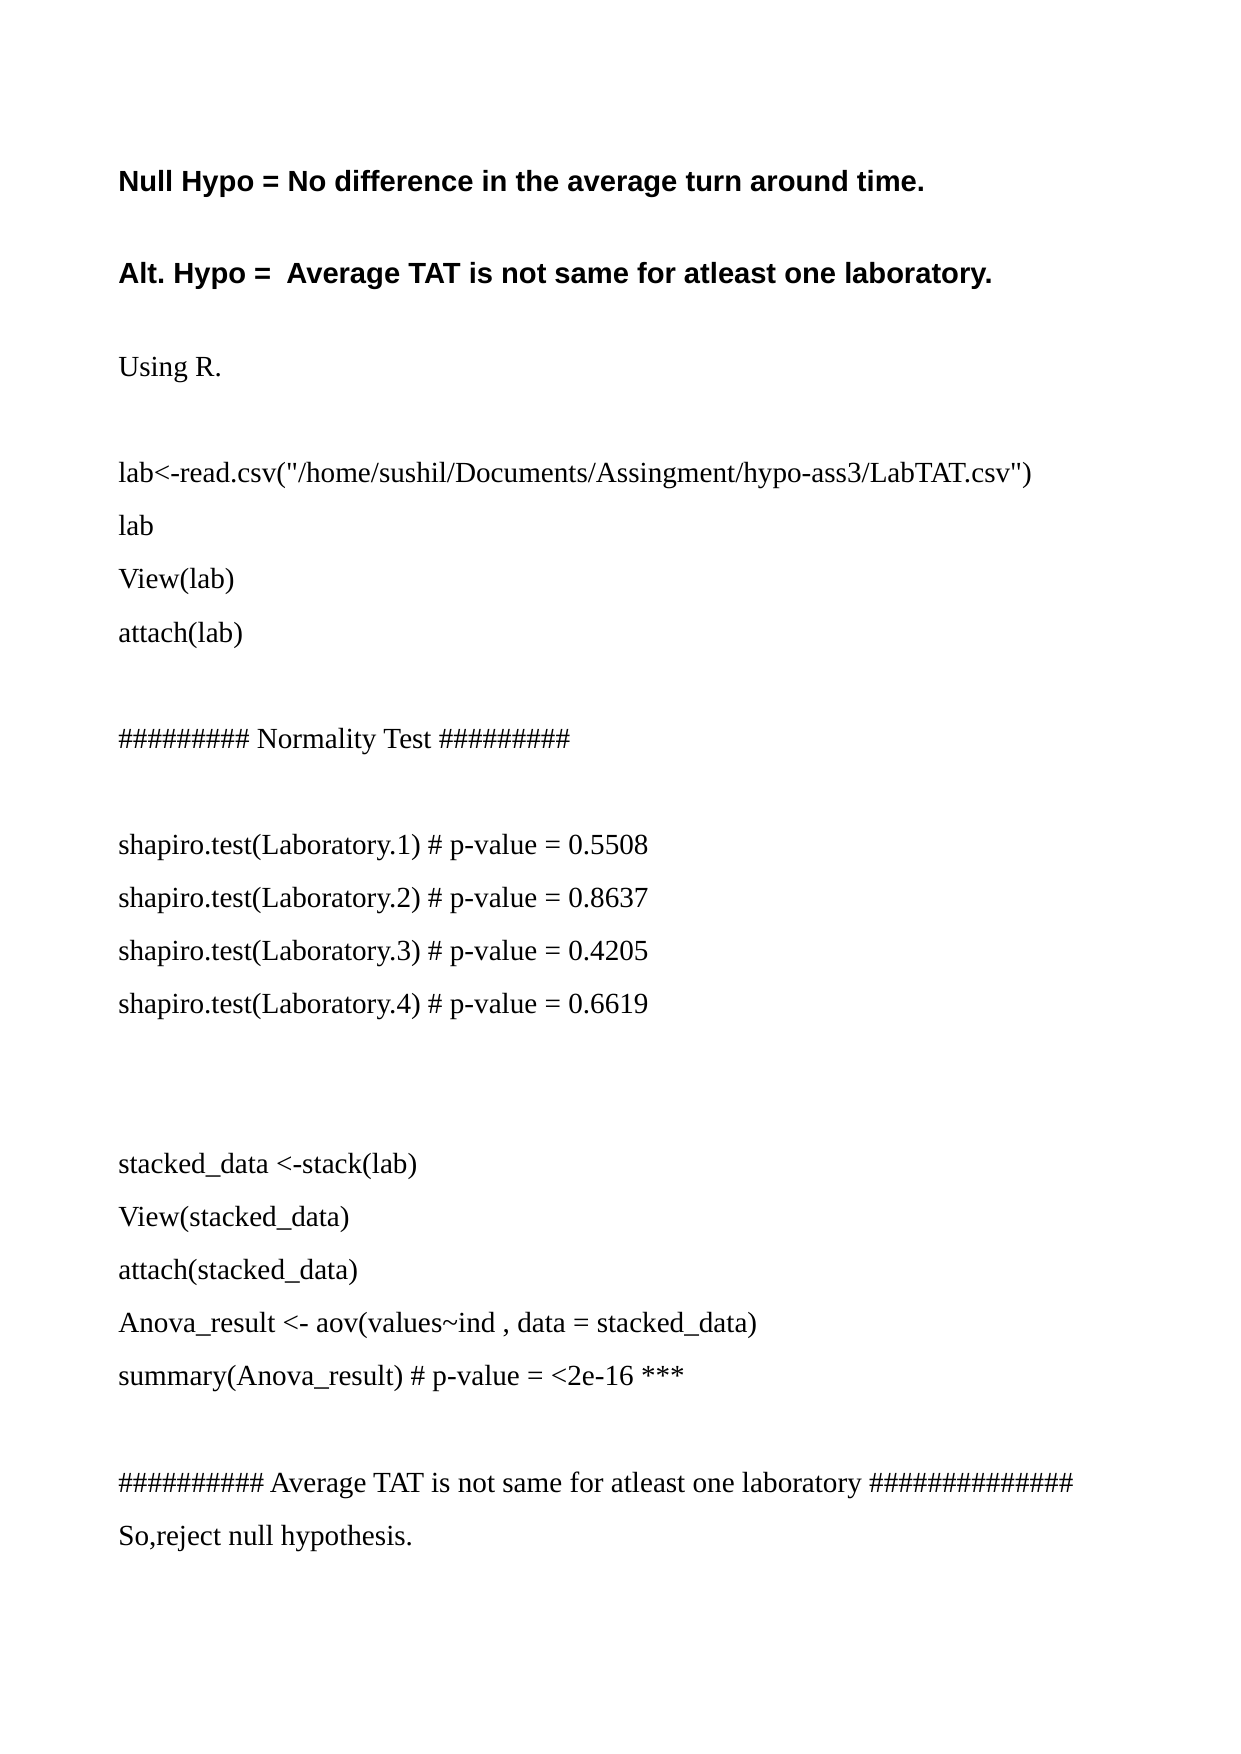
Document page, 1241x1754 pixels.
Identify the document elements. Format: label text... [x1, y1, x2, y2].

text So,reject null hypothesis. [118, 1518, 1122, 1551]
text shapiro.test(Laboratory.4) # p-value = 0.6619 [118, 987, 1122, 1020]
subtitle Null Hypo = No difference in the average turn around time. [118, 164, 1122, 198]
text lab [118, 508, 1122, 542]
text shapiro.test(Laboratory.3) # p-value = 0.4205 [118, 933, 1122, 967]
text stacked_data <-stack(lab) [118, 1146, 1122, 1179]
text View(lab) [118, 562, 1122, 595]
text lab<-read.csv("/home/sushil/Documents/Assingment/hypo-ass3/LabTAT.csv") [118, 455, 1122, 489]
text ########## Average TAT is not same for atleast one laboratory ############## [118, 1465, 1122, 1498]
text Using R. [118, 349, 1122, 383]
text Anova_result <- aov(values~ind , data = stacked_data) [118, 1305, 1122, 1339]
text attach(lab) [118, 615, 1122, 648]
text View(stacked_data) [118, 1199, 1122, 1233]
text attach(stacked_data) [118, 1252, 1122, 1286]
text ######### Normality Test ######### [118, 721, 1122, 754]
text shapiro.test(Laboratory.1) # p-value = 0.5508 [118, 827, 1122, 861]
text shapiro.test(Laboratory.2) # p-value = 0.8637 [118, 880, 1122, 914]
text summary(Anova_result) # p-value = <2e-16 *** [118, 1358, 1122, 1392]
subtitle Alt. Hypo = Average TAT is not same for atleast one laboratory. [118, 256, 1122, 290]
